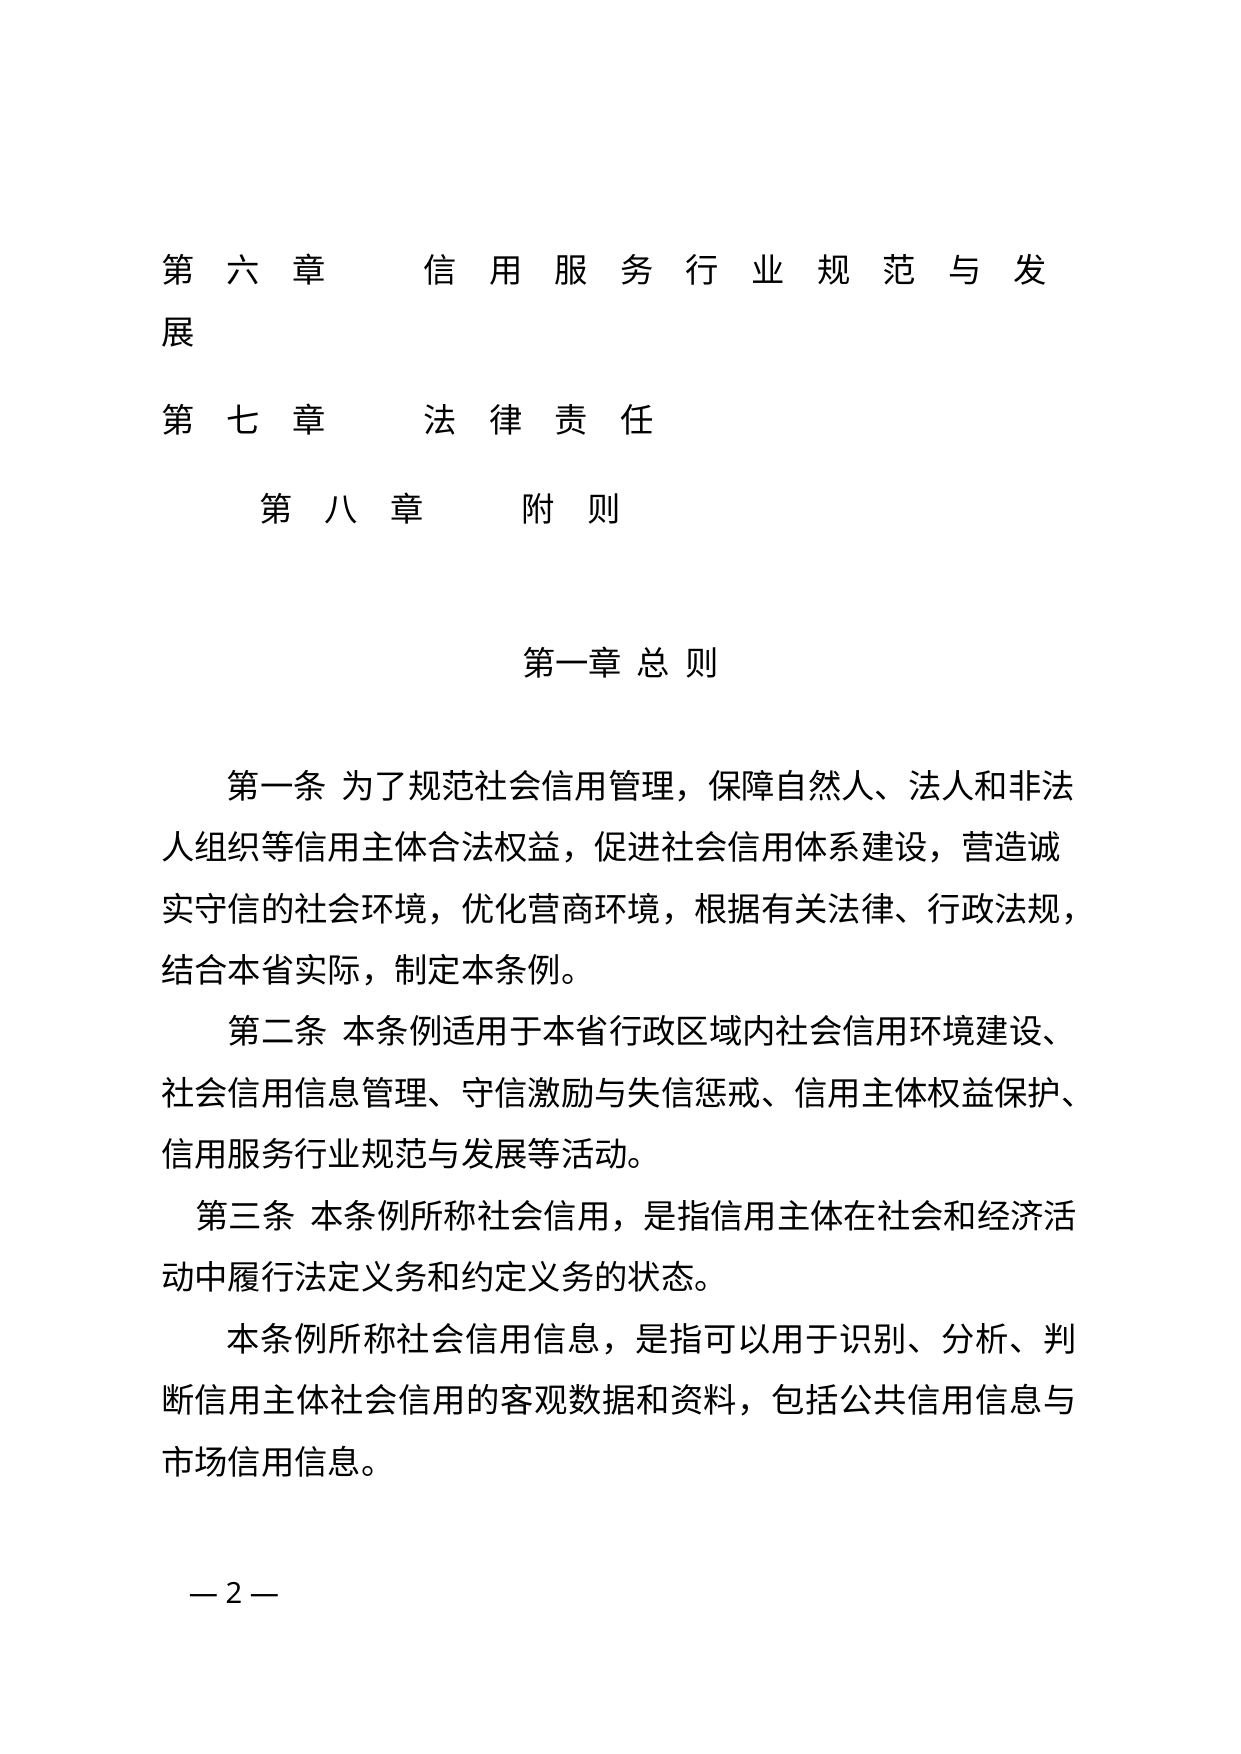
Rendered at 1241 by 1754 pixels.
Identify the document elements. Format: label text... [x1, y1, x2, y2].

text 本条例所称社会信用信息，是指可以用于识别、分析、判断信用主体社会信用的客观数据和资料，包括公共信用信息与市场信用信息。 [161, 1302, 1079, 1374]
subtitle 第二条 本条例适用于本省行政区域内社会信用环境建设、社会信用信息管理、守信激励与失信惩戒、信用主体权益保护、信用服务行业规范与发展等活动。 [161, 995, 1079, 1067]
subtitle 第二条 本条例适用于本省行政区域内社会信用环境建设、社会信用信息管理、守信激励与失信惩戒、信用主体权益保护、信用服务行业规范与发展等活动。 [161, 1115, 1079, 1179]
list 第八章 附则 [161, 476, 1079, 537]
list 第七章 法律责任 [161, 387, 1079, 449]
subtitle 第一条 为了规范社会信用管理，保障自然人、法人和非法人组织等信用主体合法权益，促进社会信用体系建设，营造诚实守信的社会环境，优化营商环境，根据有关法律、行政法规，结合本省实际，制定本条例。 [161, 749, 1079, 883]
subtitle 第一章 总 则 [161, 626, 1079, 687]
text 本条例所称社会信用信息，是指可以用于识别、分析、判断信用主体社会信用的客观数据和资料，包括公共信用信息与市场信用信息。 [161, 1422, 1079, 1486]
subtitle 第三条 本条例所称社会信用，是指信用主体在社会和经济活动中履行法定义务和约定义务的状态。 [161, 1179, 1079, 1302]
subtitle 第一条 为了规范社会信用管理，保障自然人、法人和非法人组织等信用主体合法权益，促进社会信用体系建设，营造诚实守信的社会环境，优化营商环境，根据有关法律、行政法规，结合本省实际，制定本条例。 [161, 931, 1079, 995]
list 第六章 信用服务行业规范与发展 [161, 237, 1079, 360]
